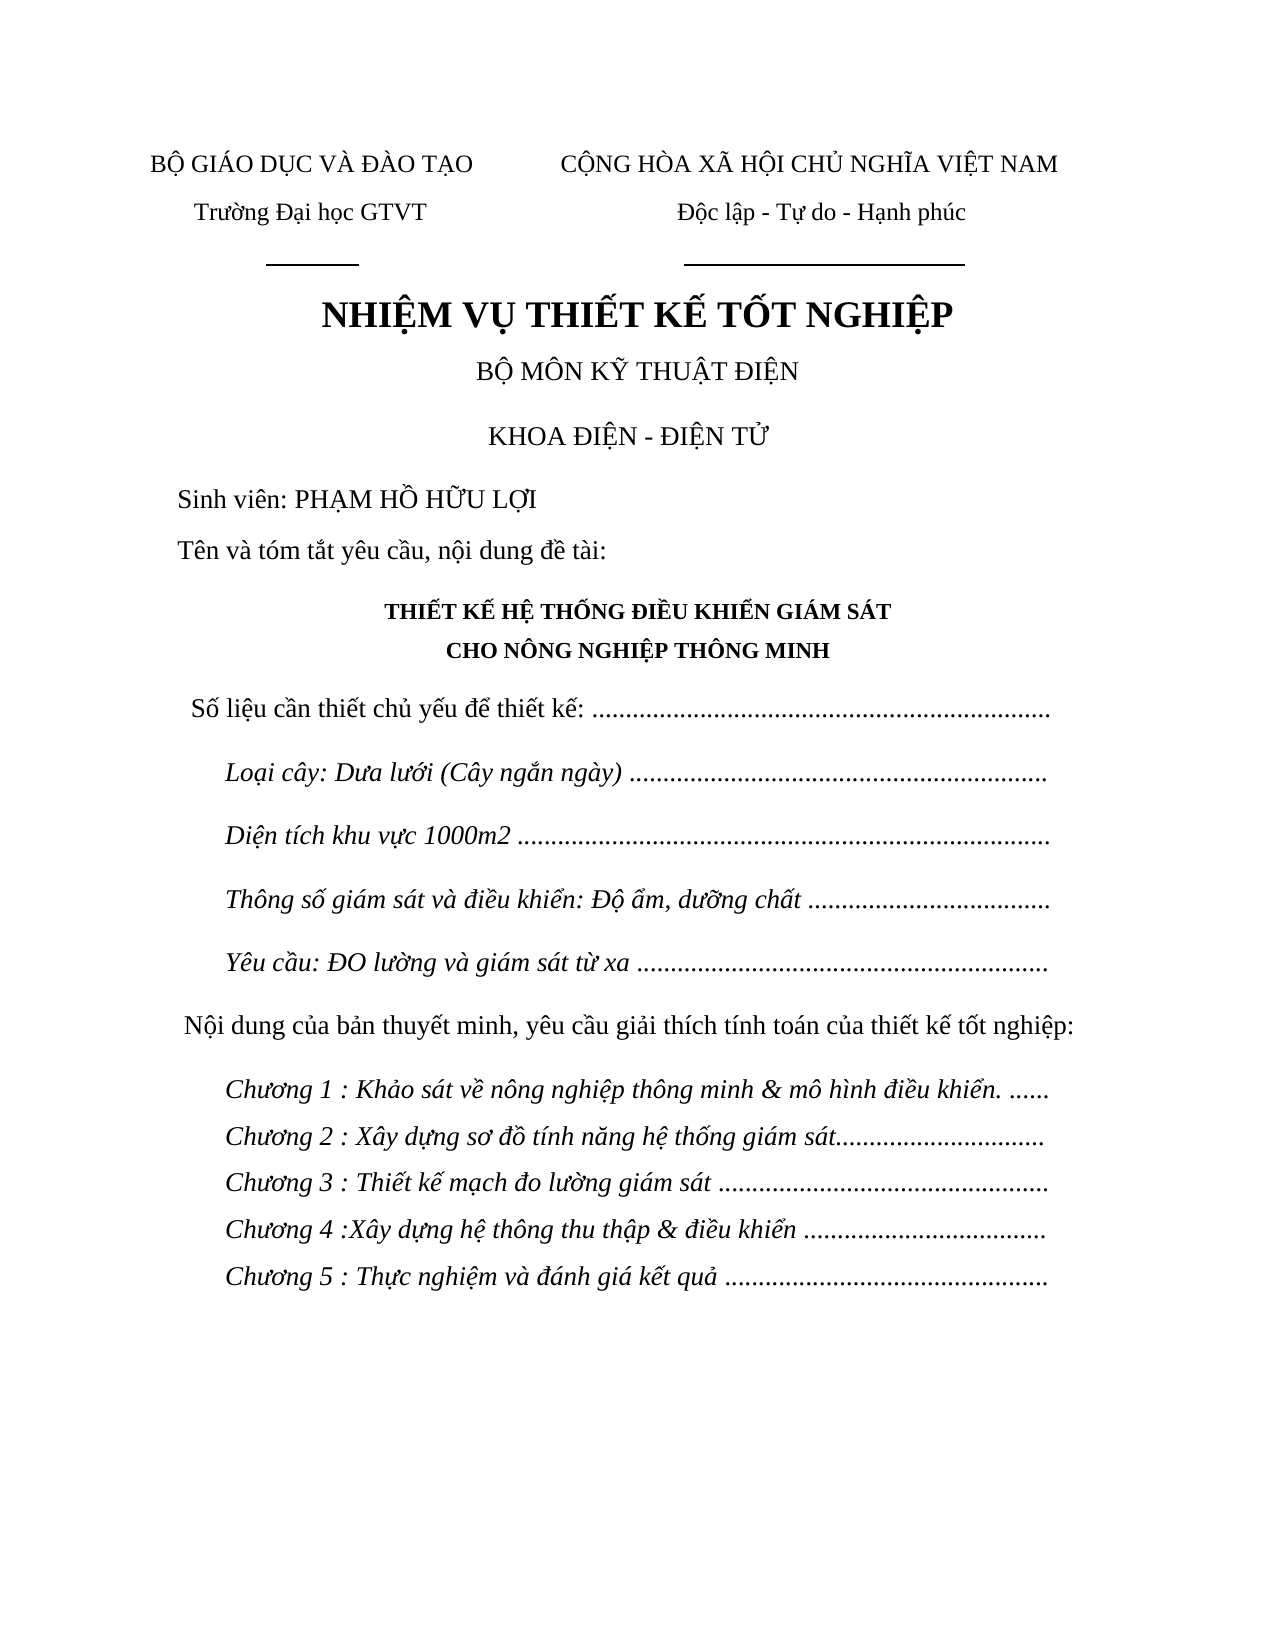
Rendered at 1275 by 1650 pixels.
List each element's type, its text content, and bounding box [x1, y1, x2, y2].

text Chương 1 : Khảo sát về nông nghiệp thông minh & mô hình điều khiển. ...... [225, 1073, 1239, 1104]
text Nội dung của bản thuyết minh, yêu cầu giải thích tính toán của thiết kế tốt nghiệp: [184, 1009, 1239, 1041]
text Diện tích khu vực 1000m2 ............................................................................... [225, 819, 1239, 851]
text Chương 4 :Xây dựng hệ thông thu thập & điều khiển .................................... [225, 1213, 1239, 1244]
text Số liệu cần thiết chủ yếu để thiết kế: .................................................................... [191, 693, 1239, 724]
text BỘ GIÁO DỤC VÀ ĐÀO TẠO CỘNG HÒA XÃ HỘI CHỦ NGHĨA VIỆT NAM [150, 149, 1239, 178]
text NHIỆM VỤ THIẾT KẾ TỐT NGHIỆP [239, 292, 1036, 335]
text BỘ MÔN KỸ THUẬT ĐIỆN KHOA ĐIỆN - ĐIỆN TỬ [476, 355, 801, 451]
text Yêu cầu: ĐO lường và giám sát từ xa ............................................................. [225, 946, 1239, 977]
text Loại cây: Dưa lưới (Cây ngắn ngày) .............................................................. [225, 756, 1239, 787]
text Tên và tóm tắt yêu cầu, nội dung đề tài: [177, 534, 1239, 565]
text Chương 3 : Thiết kế mạch đo lường giám sát ................................................. [225, 1166, 1239, 1197]
text Chương 2 : Xây dựng sơ đồ tính năng hệ thống giám sát............................... [225, 1120, 1239, 1151]
text THIẾT KẾ HỆ THỐNG ĐIỀU KHIỂN GIÁM SÁT CHO NÔNG NGHIỆP THÔNG MINH [384, 598, 892, 663]
text Trường Đại học GTVT Độc lập - Tự do - Hạnh phúc [194, 197, 1239, 226]
text Thông số giám sát và điều khiển: Độ ẩm, dưỡng chất .................................... [225, 883, 1239, 914]
text Sinh viên: PHẠM HỒ HỮU LỢI [177, 486, 1239, 515]
text Chương 5 : Thực nghiệm và đánh giá kết quả ................................................ [225, 1260, 1239, 1291]
